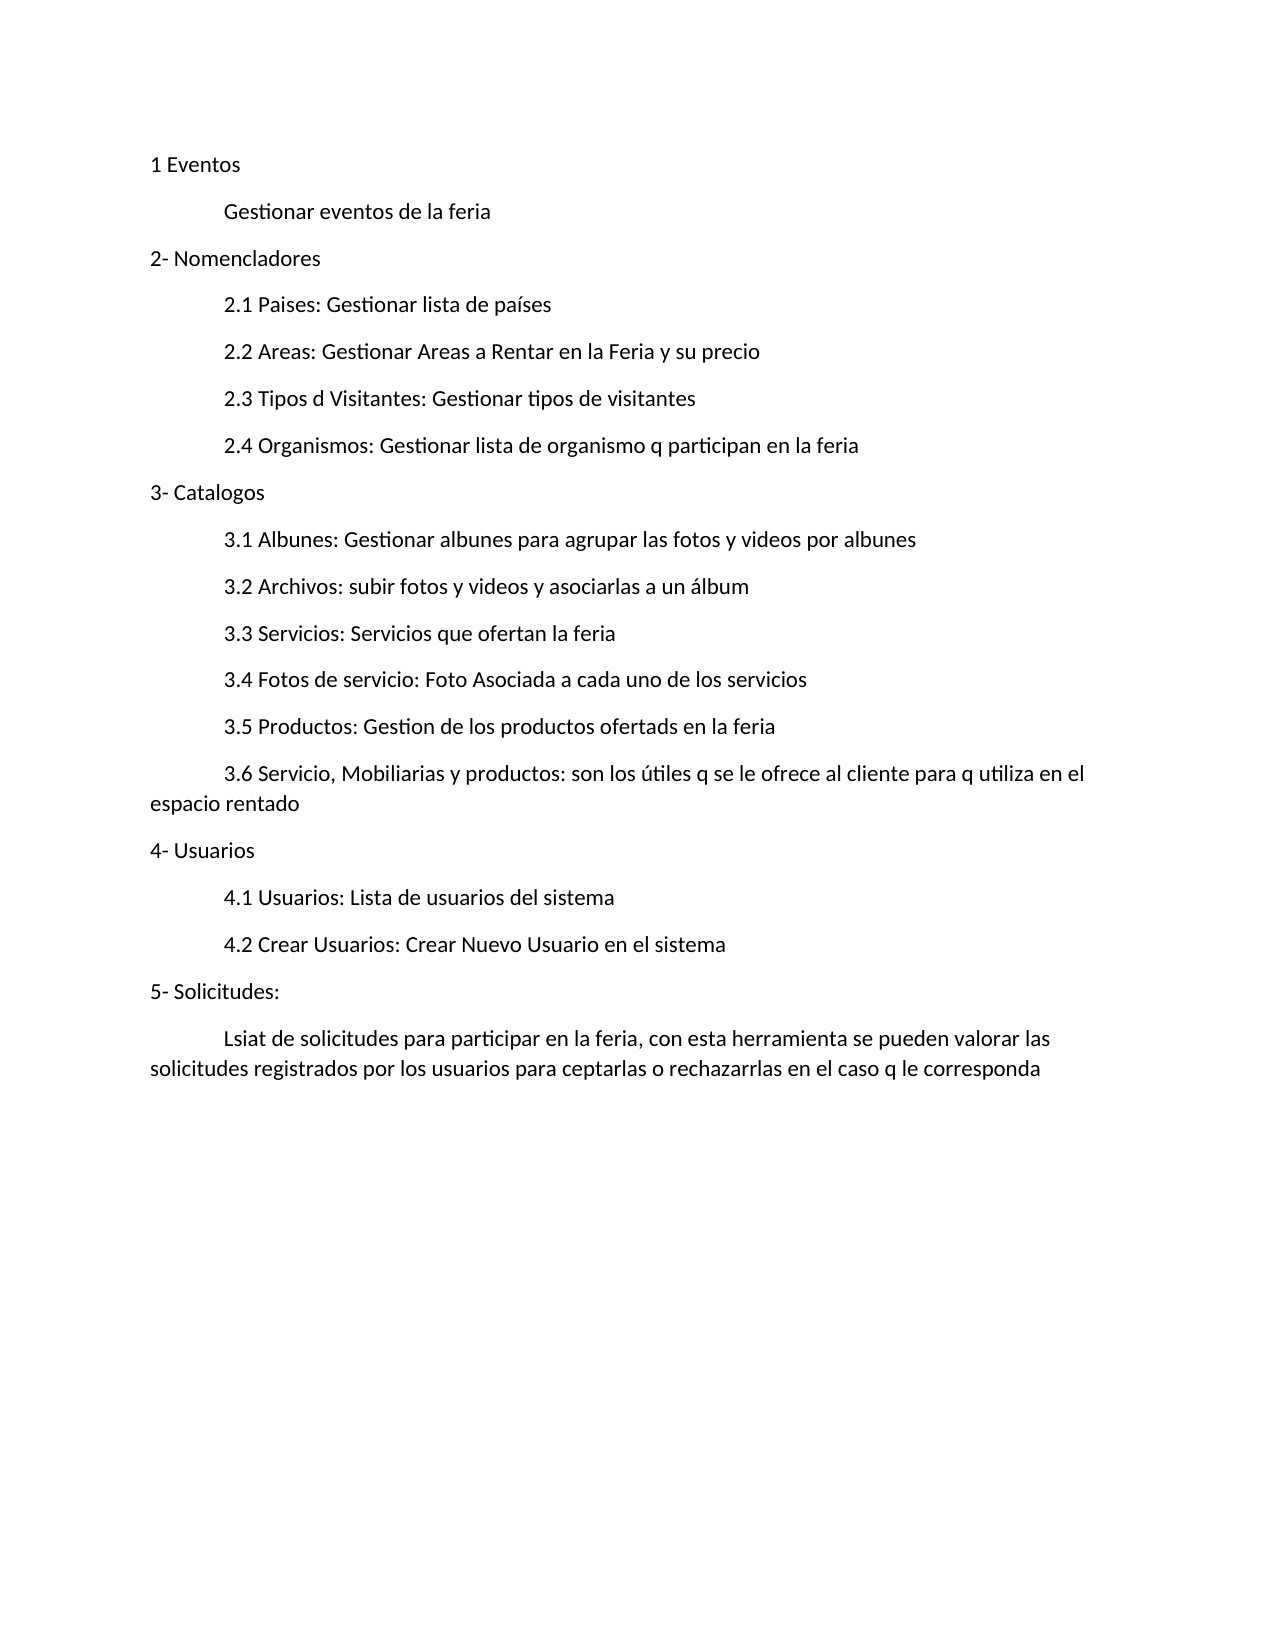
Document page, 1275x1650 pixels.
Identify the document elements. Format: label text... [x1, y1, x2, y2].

text 3.1 Albunes: Gestionar albunes para agrupar las fotos y videos por albunes [150, 525, 1125, 553]
text 4.1 Usuarios: Lista de usuarios del sistema [150, 883, 1125, 911]
text 3.6 Servicio, Mobiliarias y productos: son los útiles q se le ofrece al cliente para q utiliza en el espacio rentado [150, 759, 1125, 818]
text 2.1 Paises: Gestionar lista de países [150, 291, 1125, 319]
text 3.5 Productos: Gestion de los productos ofertads en la feria [150, 712, 1125, 741]
text 5- Solicitudes: [150, 977, 1125, 1005]
text 1 Eventos [150, 150, 1125, 178]
text 4.2 Crear Usuarios: Crear Nuevo Usuario en el sistema [150, 930, 1125, 958]
text 2.2 Areas: Gestionar Areas a Rentar en la Feria y su precio [150, 337, 1125, 366]
text 3.3 Servicios: Servicios que ofertan la feria [150, 619, 1125, 647]
text 2- Nomencladores [150, 244, 1125, 272]
text 3- Catalogos [150, 478, 1125, 506]
text 2.4 Organismos: Gestionar lista de organismo q participan en la feria [150, 431, 1125, 459]
text 3.4 Fotos de servicio: Foto Asociada a cada uno de los servicios [150, 666, 1125, 694]
text 2.3 Tipos d Visitantes: Gestionar tipos de visitantes [150, 384, 1125, 412]
text 3.2 Archivos: subir fotos y videos y asociarlas a un álbum [150, 572, 1125, 600]
text Gestionar eventos de la feria [150, 197, 1125, 225]
text Lsiat de solicitudes para participar en la feria, con esta herramienta se pueden valorar las solicitudes registrados por los usuarios para ceptarlas o rechazarrlas en el caso q le corresponda [150, 1024, 1125, 1082]
text 4- Usuarios [150, 836, 1125, 864]
